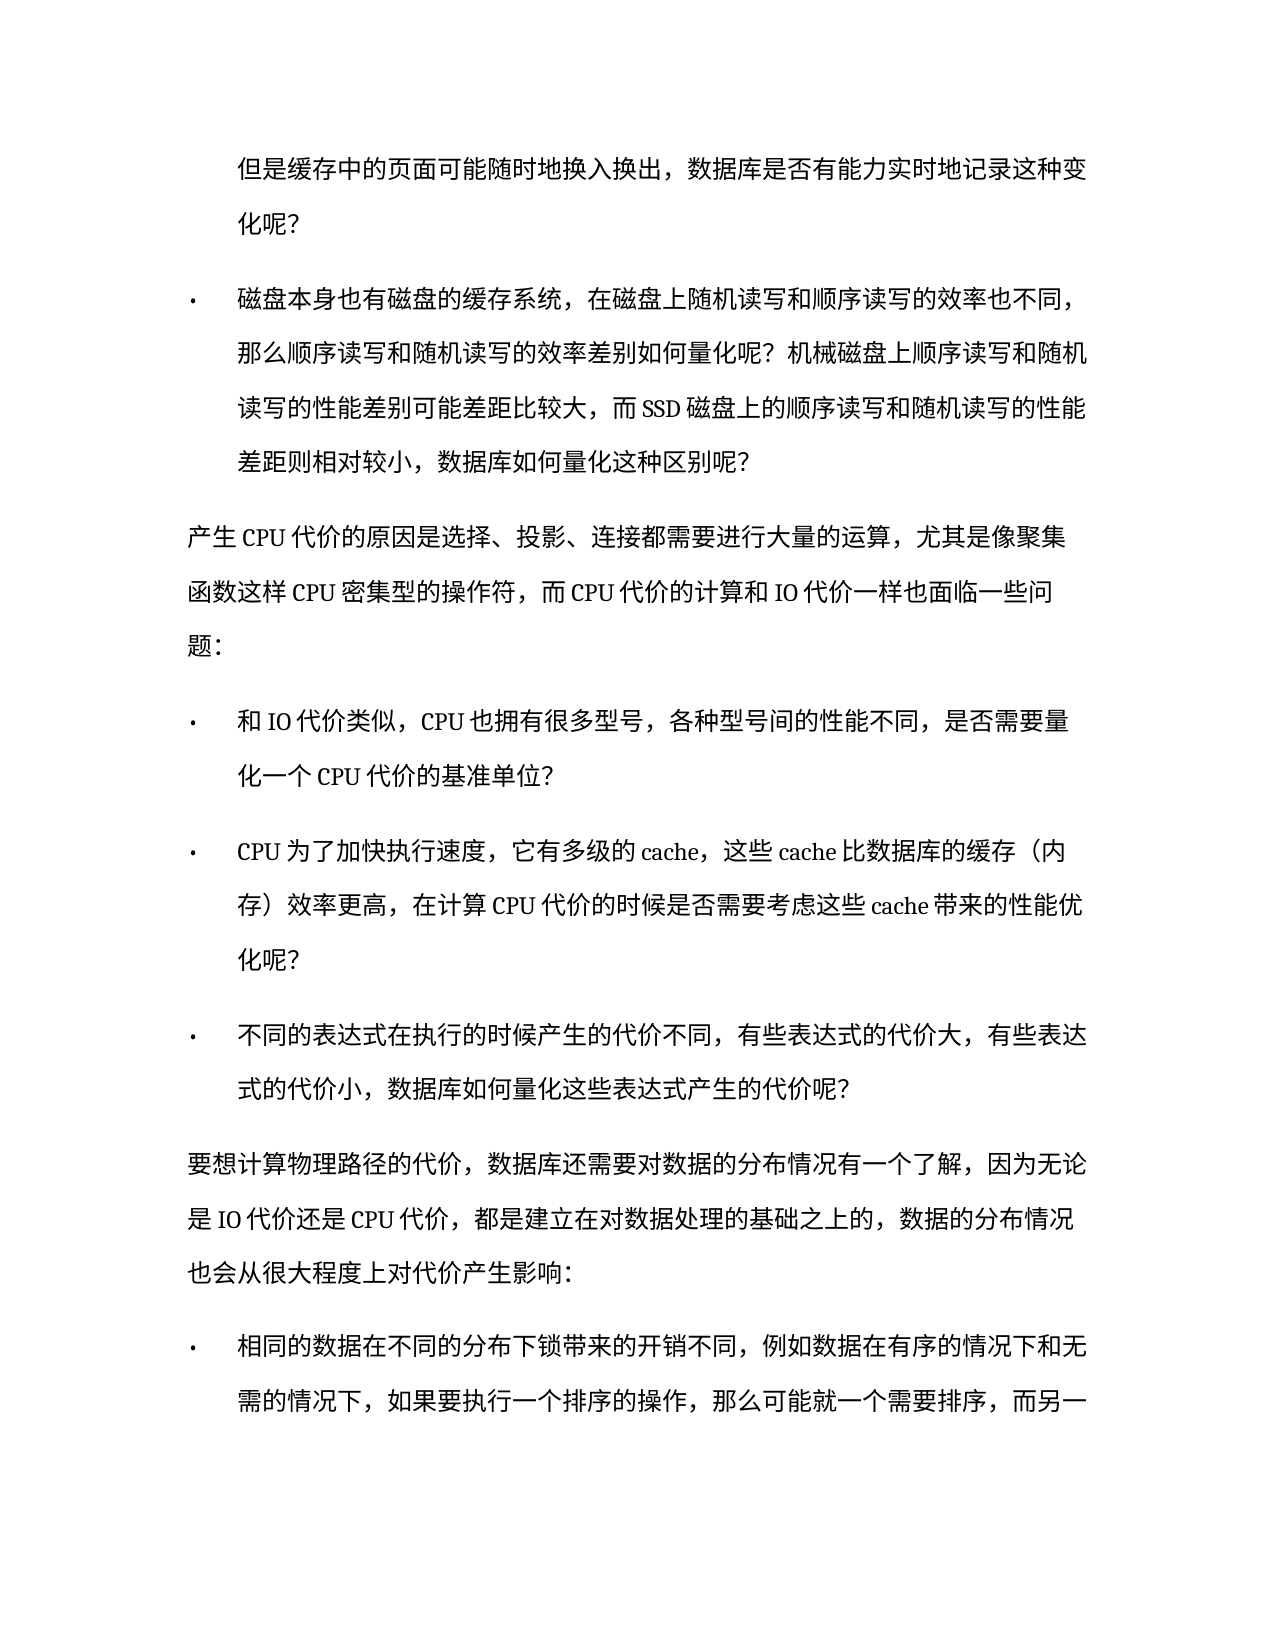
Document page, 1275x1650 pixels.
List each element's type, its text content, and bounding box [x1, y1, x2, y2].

list CPU为了加快执行速度，它有多级的cache，这些cache比数据库的缓存（内存）效率更高，在计算CPU代价的时候是否需要考虑这些cache带来的性能优化呢？ [187, 831, 1087, 976]
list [187, 1327, 1087, 1417]
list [187, 150, 1087, 241]
list 产生CPU代价的原因是选择、投影、连接都需要进行大量的运算，尤其是像聚集函数这样CPU密集型的操作符，而CPU代价的计算和IO代价一样也面临一些问题： [187, 518, 1087, 663]
list 和IO代价类似，CPU也拥有很多型号，各种型号间的性能不同，是否需要量化一个CPU代价的基准单位？ [187, 702, 1087, 792]
text 要想计算物理路径的代价，数据库还需要对数据的分布情况有一个了解，因为无论是IO代价还是CPU代价，都是建立在对数据处理的基础之上的，数据的分布情况也会从很大程度上对代价产生影响： [187, 1145, 1087, 1290]
list 磁盘本身也有磁盘的缓存系统，在磁盘上随机读写和顺序读写的效率也不同，那么顺序读写和随机读写的效率差别如何量化呢？机械磁盘上顺序读写和随机读写的性能差别可能差距比较大，而SSD磁盘上的顺序读写和随机读写的性能差距则相对较小，数据库如何量化这种区别呢？ [187, 279, 1087, 479]
list 不同的表达式在执行的时候产生的代价不同，有些表达式的代价大，有些表达式的代价小，数据库如何量化这些表达式产生的代价呢？ [187, 1015, 1087, 1106]
